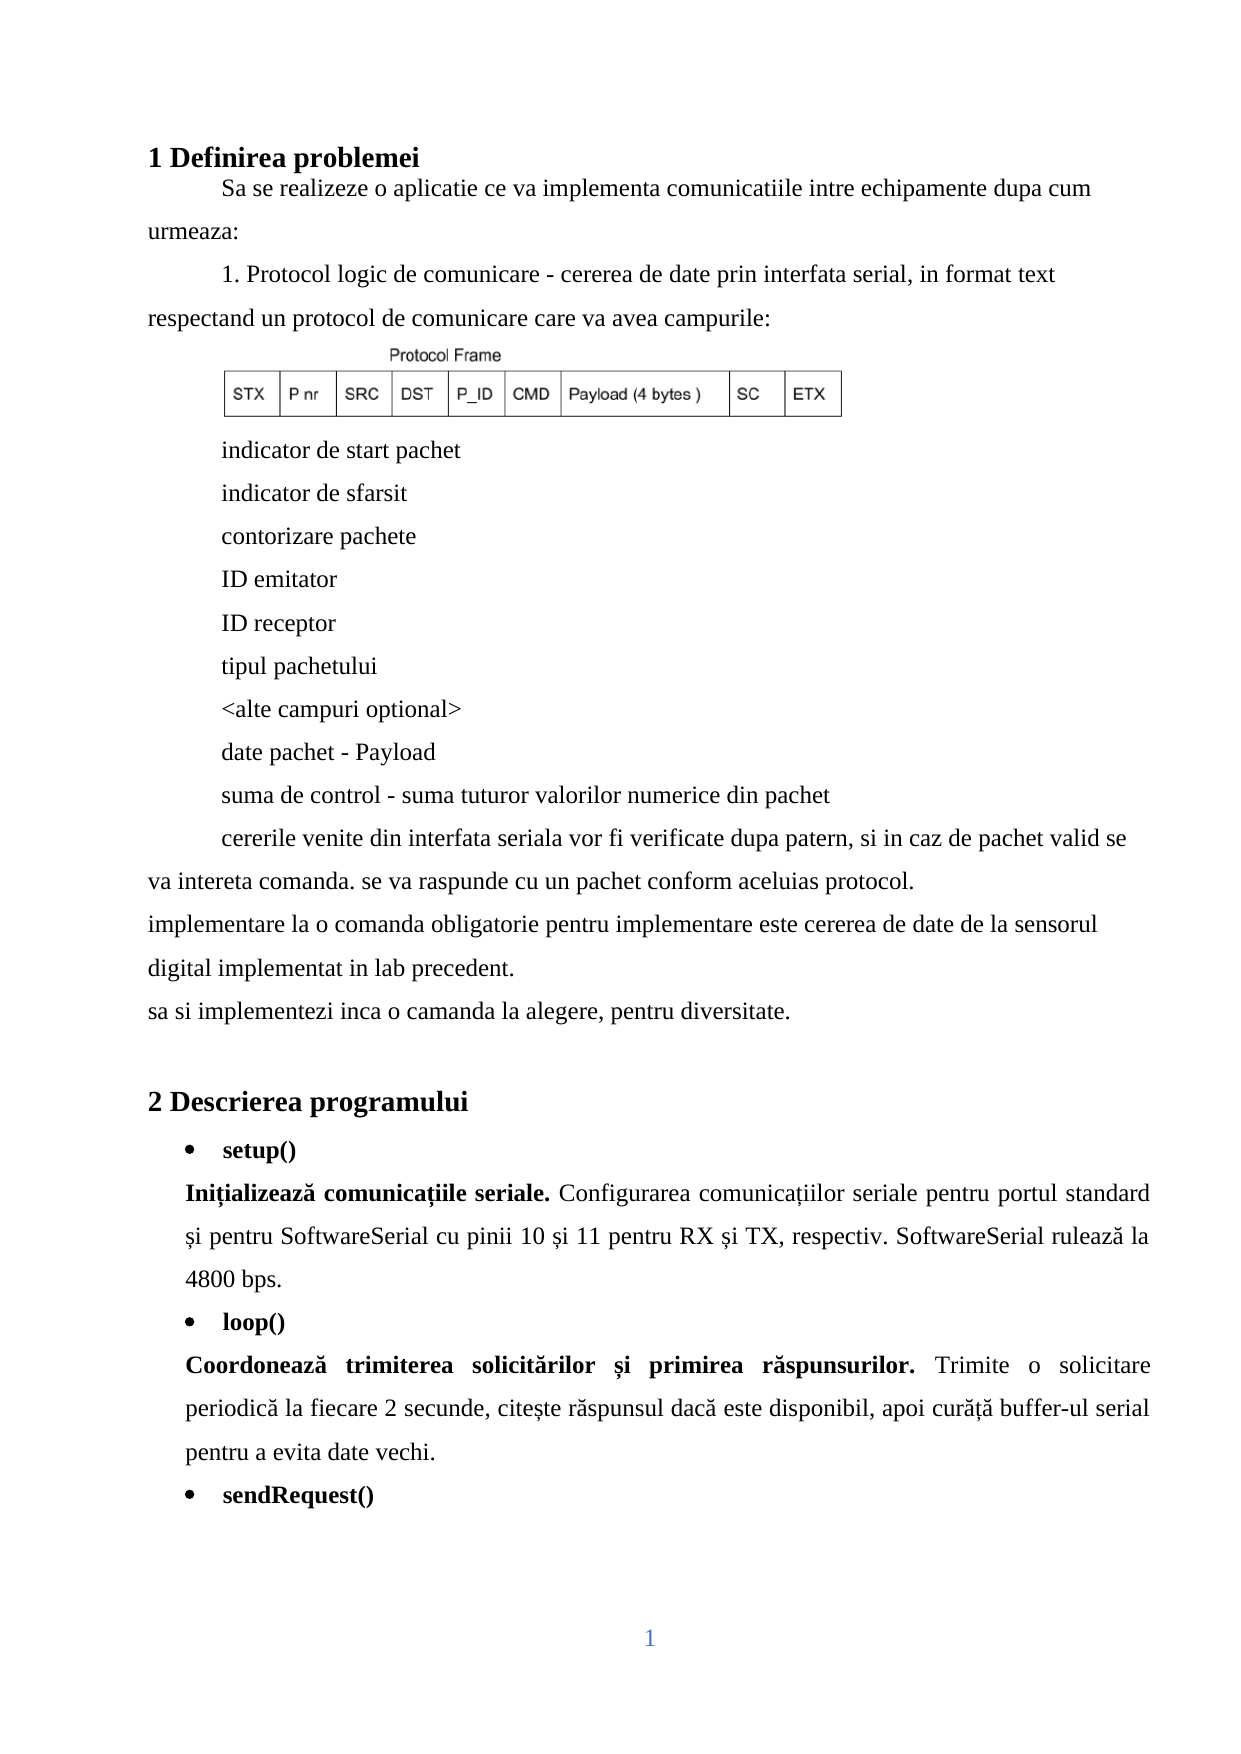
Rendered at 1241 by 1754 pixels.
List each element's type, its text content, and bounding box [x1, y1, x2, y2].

text ID receptor [148, 608, 1152, 636]
list setup() [185, 1135, 1151, 1163]
text date pachet - Payload [148, 737, 1152, 766]
text 1. Protocol logic de comunicare - cererea de date prin interfata serial, in format text respectand un protocol de comunicare care va avea campurile: [148, 259, 1152, 331]
text 1 Definirea problemei [148, 140, 1152, 173]
text Coordonează trimiterea solicitărilor și primirea răspunsurilor. Trimite o solicitare periodică la fiecare 2 secunde, citește răspunsul dacă este disponibil, apoi curăță buffer-ul serial pentru a evita date vechi. [185, 1350, 1151, 1465]
picture [221, 345, 845, 421]
text contorizare pachete [148, 521, 1152, 550]
text 2 Descrierea programului [148, 1039, 1151, 1118]
text tipul pachetului [148, 651, 1152, 679]
text indicator de start pachet [148, 435, 1152, 464]
text indicator de sfarsit [148, 478, 1152, 507]
text ID emitator [148, 564, 1152, 593]
list sendRequest() [185, 1480, 1151, 1508]
text <alte campuri optional> [148, 694, 1152, 723]
text Sa se realizeze o aplicatie ce va implementa comunicatiile intre echipamente dupa cum urmeaza: [148, 173, 1152, 245]
text cererile venite din interfata seriala vor fi verificate dupa patern, si in caz de pachet valid se va intereta comanda. se va raspunde cu un pachet conform aceluias protocol. implementare la o comanda obligatorie pentru implementare este cererea de date de la sensorul digital implementat in lab precedent. sa si implementezi inca o camanda la alegere, pentru diversitate. [148, 823, 1152, 1024]
list loop() [185, 1307, 1151, 1336]
text suma de control - suma tuturor valorilor numerice din pachet [148, 780, 1152, 809]
text Inițializează comunicațiile seriale. Configurarea comunicațiilor seriale pentru portul standard și pentru SoftwareSerial cu pinii 10 și 11 pentru RX și TX, respectiv. SoftwareSerial rulează la 4800 bps. [185, 1178, 1151, 1293]
